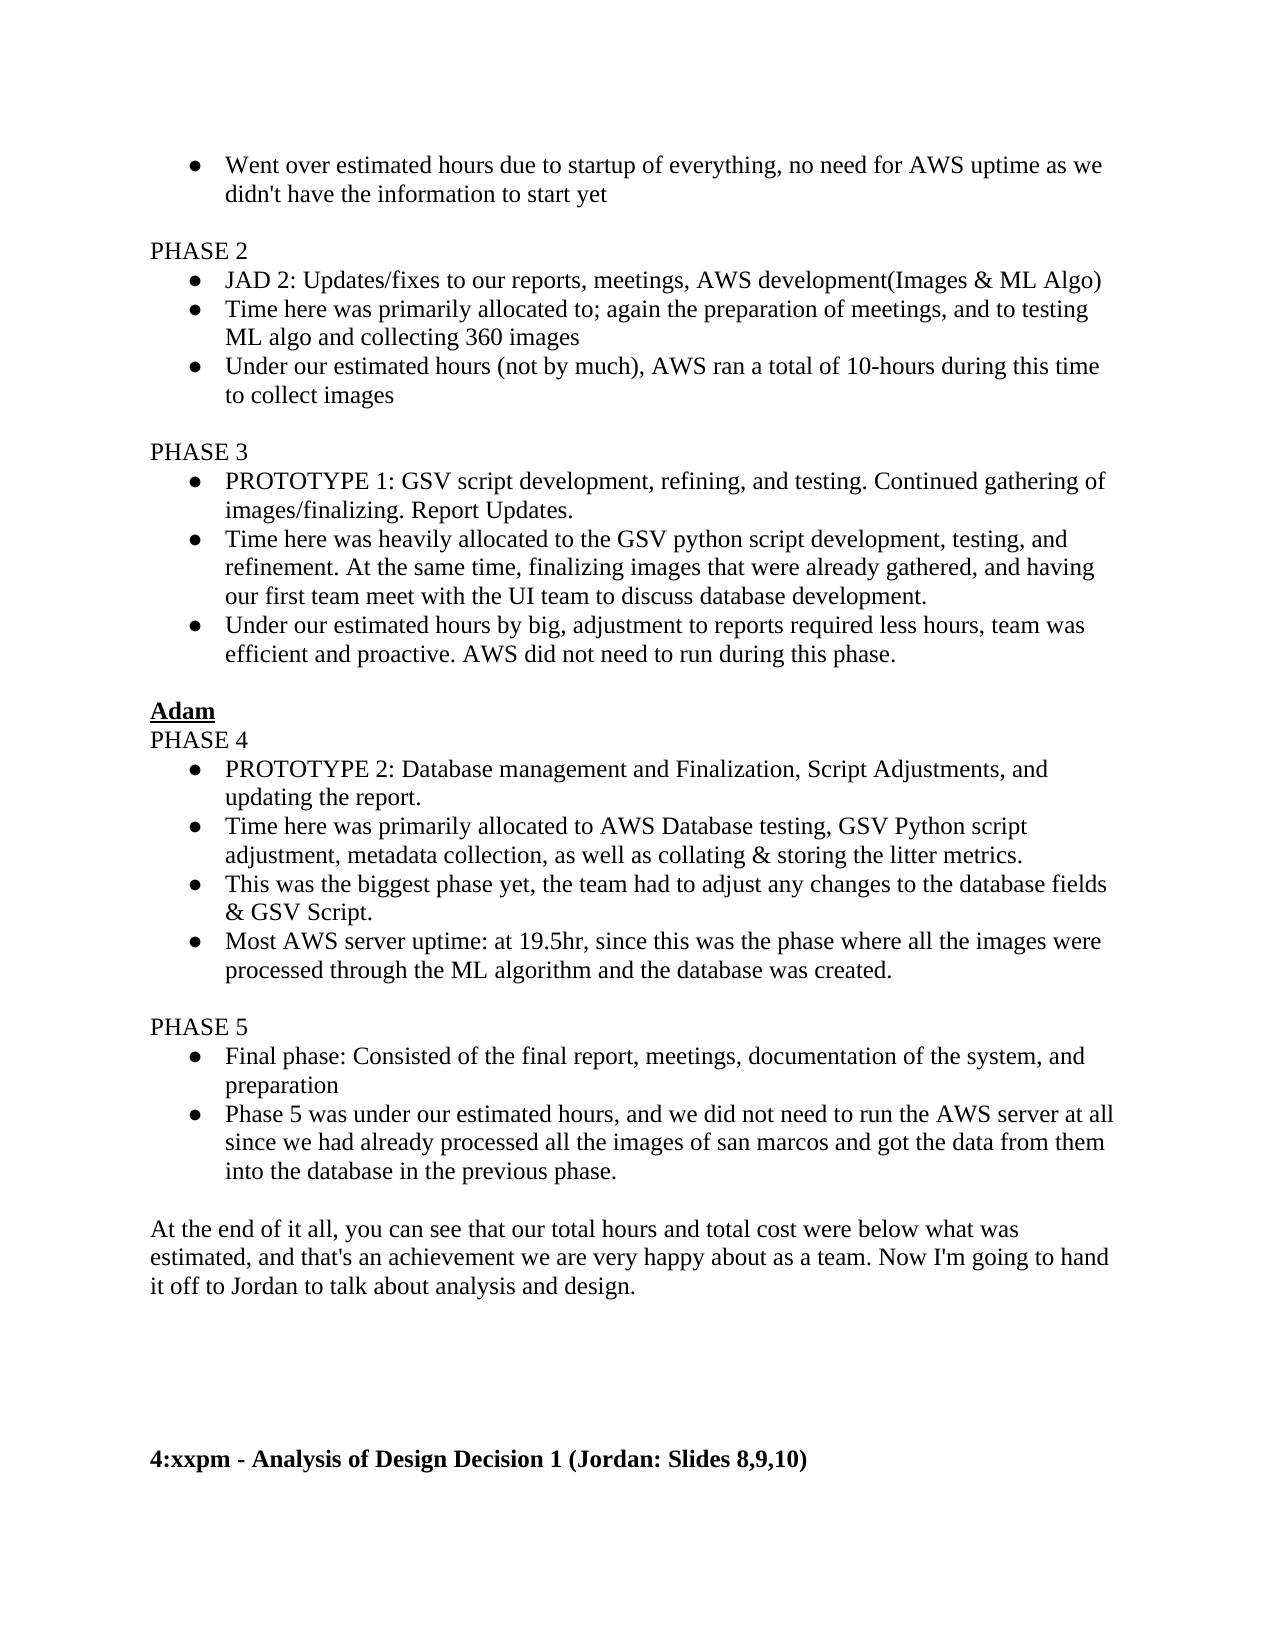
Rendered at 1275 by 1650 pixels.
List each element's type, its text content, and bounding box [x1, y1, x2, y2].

text 4:xxpm - Analysis of Design Decision 1 (Jordan: Slides 8,9,10) [150, 1444, 1125, 1472]
text PHASE 2 [150, 236, 1125, 265]
text Adam [150, 696, 1125, 725]
list Under our estimated hours by big, adjustment to reports required less hours, team was efficient and proactive. AWS did not need to run during this phase. [187, 610, 1125, 667]
list Time here was heavily allocated to the GSV python script development, testing, and refinement. At the same time, finalizing images that were already gathered, and having our first team meet with the UI team to discuss database development. [187, 524, 1125, 610]
text PHASE 5 [150, 1012, 1125, 1041]
list PROTOTYPE 2: Database management and Finalization, Script Adjustments, and updating the report. [187, 754, 1125, 811]
list PROTOTYPE 1: GSV script development, refining, and testing. Continued gathering of images/finalizing. Report Updates. [187, 466, 1125, 524]
list Final phase: Consisted of the final report, meetings, documentation of the system, and preparation [187, 1041, 1125, 1099]
list Under our estimated hours (not by much), AWS ran a total of 10-hours during this time to collect images [187, 351, 1125, 409]
list Went over estimated hours due to startup of everything, no need for AWS uptime as we didn't have the information to start yet [187, 150, 1125, 207]
text PHASE 3 [150, 437, 1125, 466]
list This was the biggest phase yet, the team had to adjust any changes to the database fields & GSV Script. [187, 869, 1125, 926]
text PHASE 4 [150, 725, 1125, 754]
list Most AWS server uptime: at 19.5hr, since this was the phase where all the images were processed through the ML algorithm and the database was created. [187, 926, 1125, 984]
list Time here was primarily allocated to; again the preparation of meetings, and to testing ML algo and collecting 360 images [187, 294, 1125, 351]
list Phase 5 was under our estimated hours, and we did not need to run the AWS server at all since we had already processed all the images of san marcos and got the data from them into the database in the previous phase. [187, 1099, 1125, 1185]
list Time here was primarily allocated to AWS Database testing, GSV Python script adjustment, metadata collection, as well as collating & storing the litter metrics. [187, 811, 1125, 869]
list JAD 2: Updates/fixes to our reports, meetings, AWS development(Images & ML Algo) [187, 265, 1125, 294]
text At the end of it all, you can see that our total hours and total cost were below what was estimated, and that's an achievement we are very happy about as a team. Now I'm going to hand it off to Jordan to talk about analysis and design. [150, 1214, 1125, 1300]
